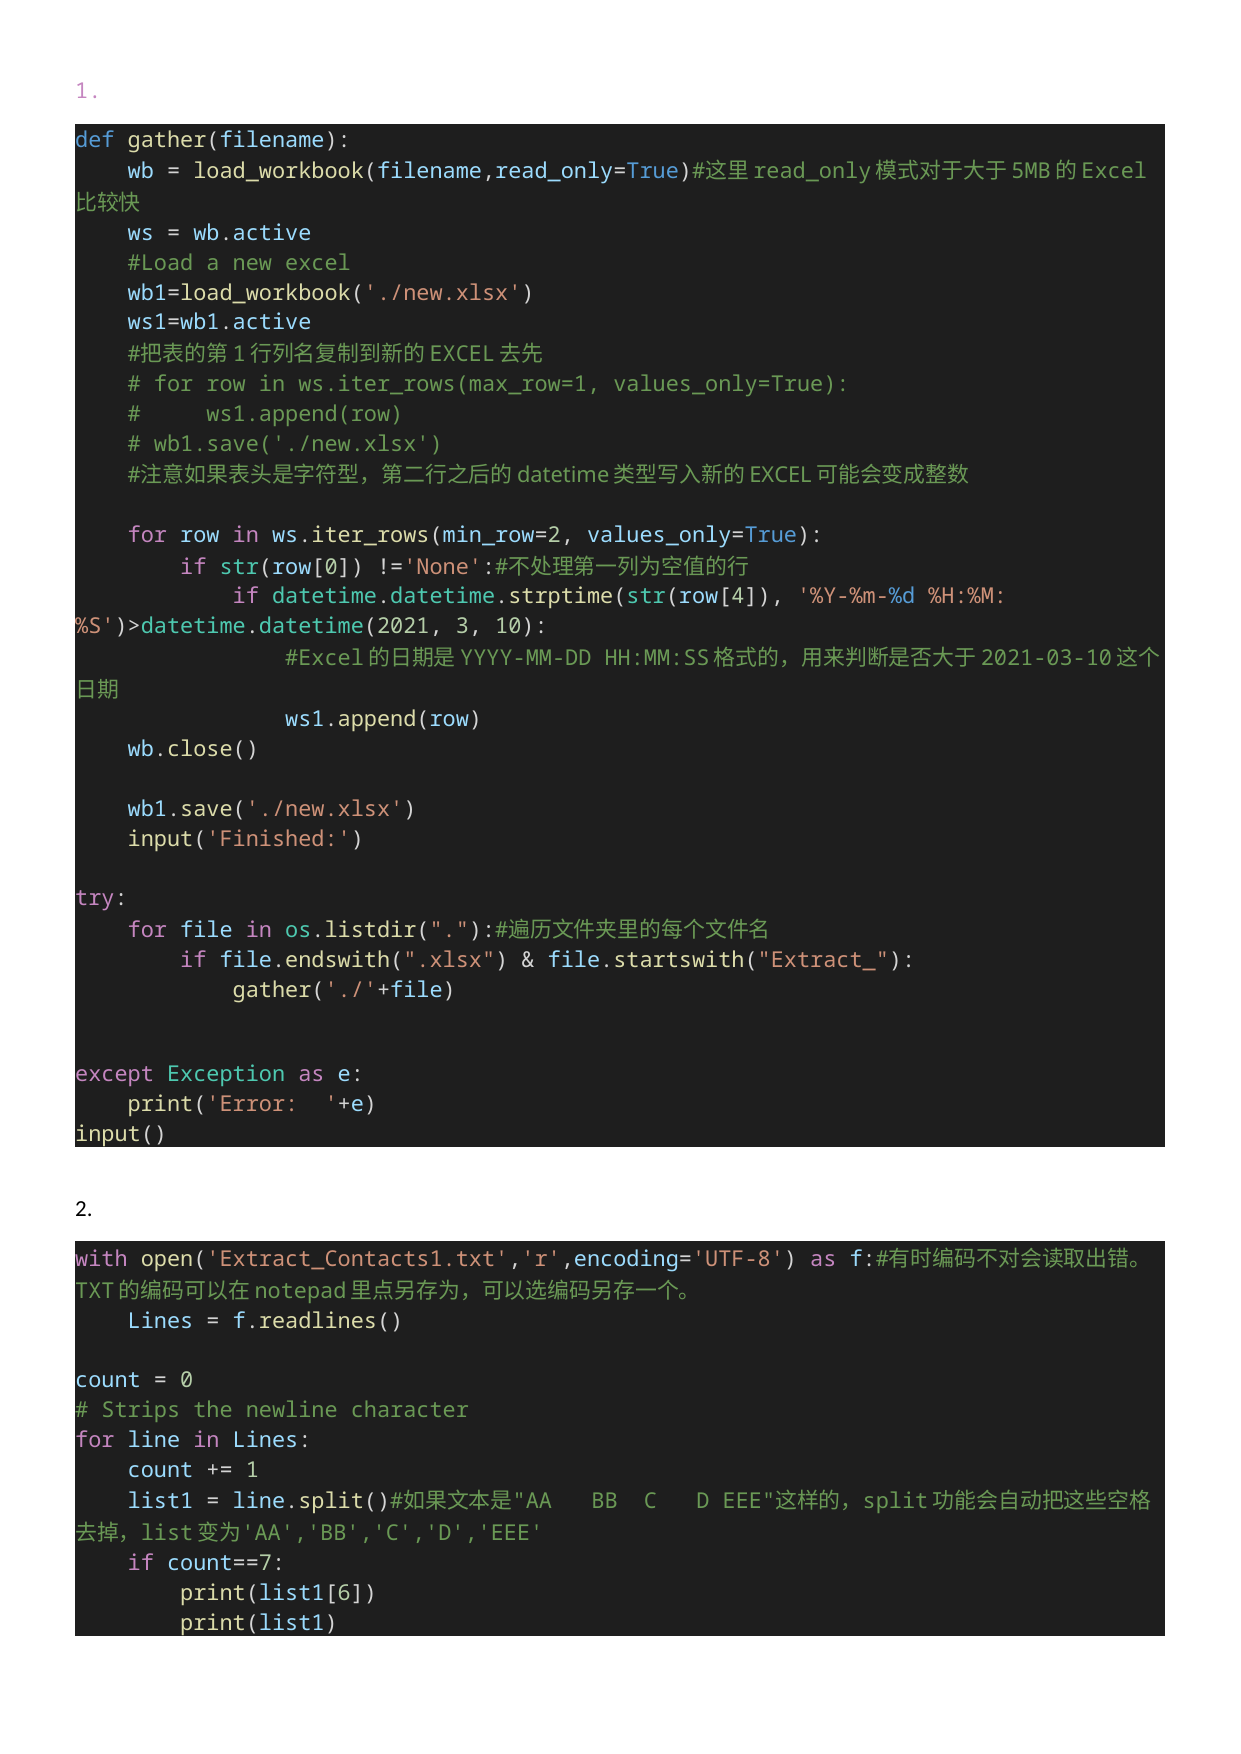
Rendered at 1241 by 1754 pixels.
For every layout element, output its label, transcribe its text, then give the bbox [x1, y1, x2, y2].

text wb.close() [75, 733, 1165, 763]
text # wb1.save('./new.xlsx') [75, 427, 1165, 457]
text ws1=wb1.active [75, 306, 1165, 336]
text for line in Lines: [75, 1424, 1165, 1454]
text count = 0 [75, 1364, 1165, 1394]
text #把表的第1行列名复制到新的EXCEL去先 [75, 336, 1165, 368]
text # ws1.append(row) [75, 398, 1165, 427]
text #注意如果表头是字符型，第二行之后的datetime类型写入新的EXCEL可能会变成整数 [75, 457, 1165, 489]
text 1. [75, 75, 1165, 105]
text if str(row[0]) !='None':#不处理第一列为空值的行 [75, 549, 1165, 580]
text 2. [75, 1194, 1165, 1222]
text print('Error: '+e) [75, 1088, 1165, 1118]
text try: [75, 882, 1165, 912]
text wb = load_workbook(filename,read_only=True)#这里read_only模式对于大于5MB的Excel比较快 [75, 153, 1165, 217]
text for file in os.listdir("."):#遍历文件夹里的每个文件名 [75, 912, 1165, 944]
text print(list1) [75, 1607, 1165, 1636]
text #Excel的日期是YYYY-MM-DD HH:MM:SS格式的，用来判断是否大于2021-03-10这个日期 [75, 640, 1165, 703]
text list1 = line.split()#如果文本是"AA BB C D EEE"这样的，split功能会自动把这些空格去掉，list变为'AA','BB','C','D','EEE' [75, 1483, 1165, 1547]
text for row in ws.iter_rows(min_row=2, values_only=True): [75, 519, 1165, 549]
text input() [75, 1118, 1165, 1147]
text gather('./'+file) [75, 973, 1165, 1003]
text def gather(filename): [75, 124, 1165, 153]
text Lines = f.readlines() [75, 1305, 1165, 1334]
text if file.endswith(".xlsx") & file.startswith("Extract_"): [75, 944, 1165, 973]
text ws1.append(row) [75, 703, 1165, 733]
text wb1=load_workbook('./new.xlsx') [75, 277, 1165, 306]
text print(list1[6]) [75, 1577, 1165, 1607]
text with open('Extract_Contacts1.txt','r',encoding='UTF-8') as f:#有时编码不对会读取出错。TXT的编码可以在notepad里点另存为，可以选编码另存一个。 [75, 1241, 1165, 1305]
text count += 1 [75, 1454, 1165, 1483]
text input('Finished:') [75, 823, 1165, 852]
text # for row in ws.iter_rows(max_row=1, values_only=True): [75, 368, 1165, 398]
text #Load a new excel [75, 247, 1165, 277]
text ws = wb.active [75, 217, 1165, 247]
text except Exception as e: [75, 1058, 1165, 1088]
text if datetime.datetime.strptime(str(row[4]), '%Y-%m-%d %H:%M:%S')>datetime.datetime(2021, 3, 10): [75, 580, 1165, 640]
text if count==7: [75, 1547, 1165, 1577]
text wb1.save('./new.xlsx') [75, 793, 1165, 823]
text # Strips the newline character [75, 1394, 1165, 1424]
